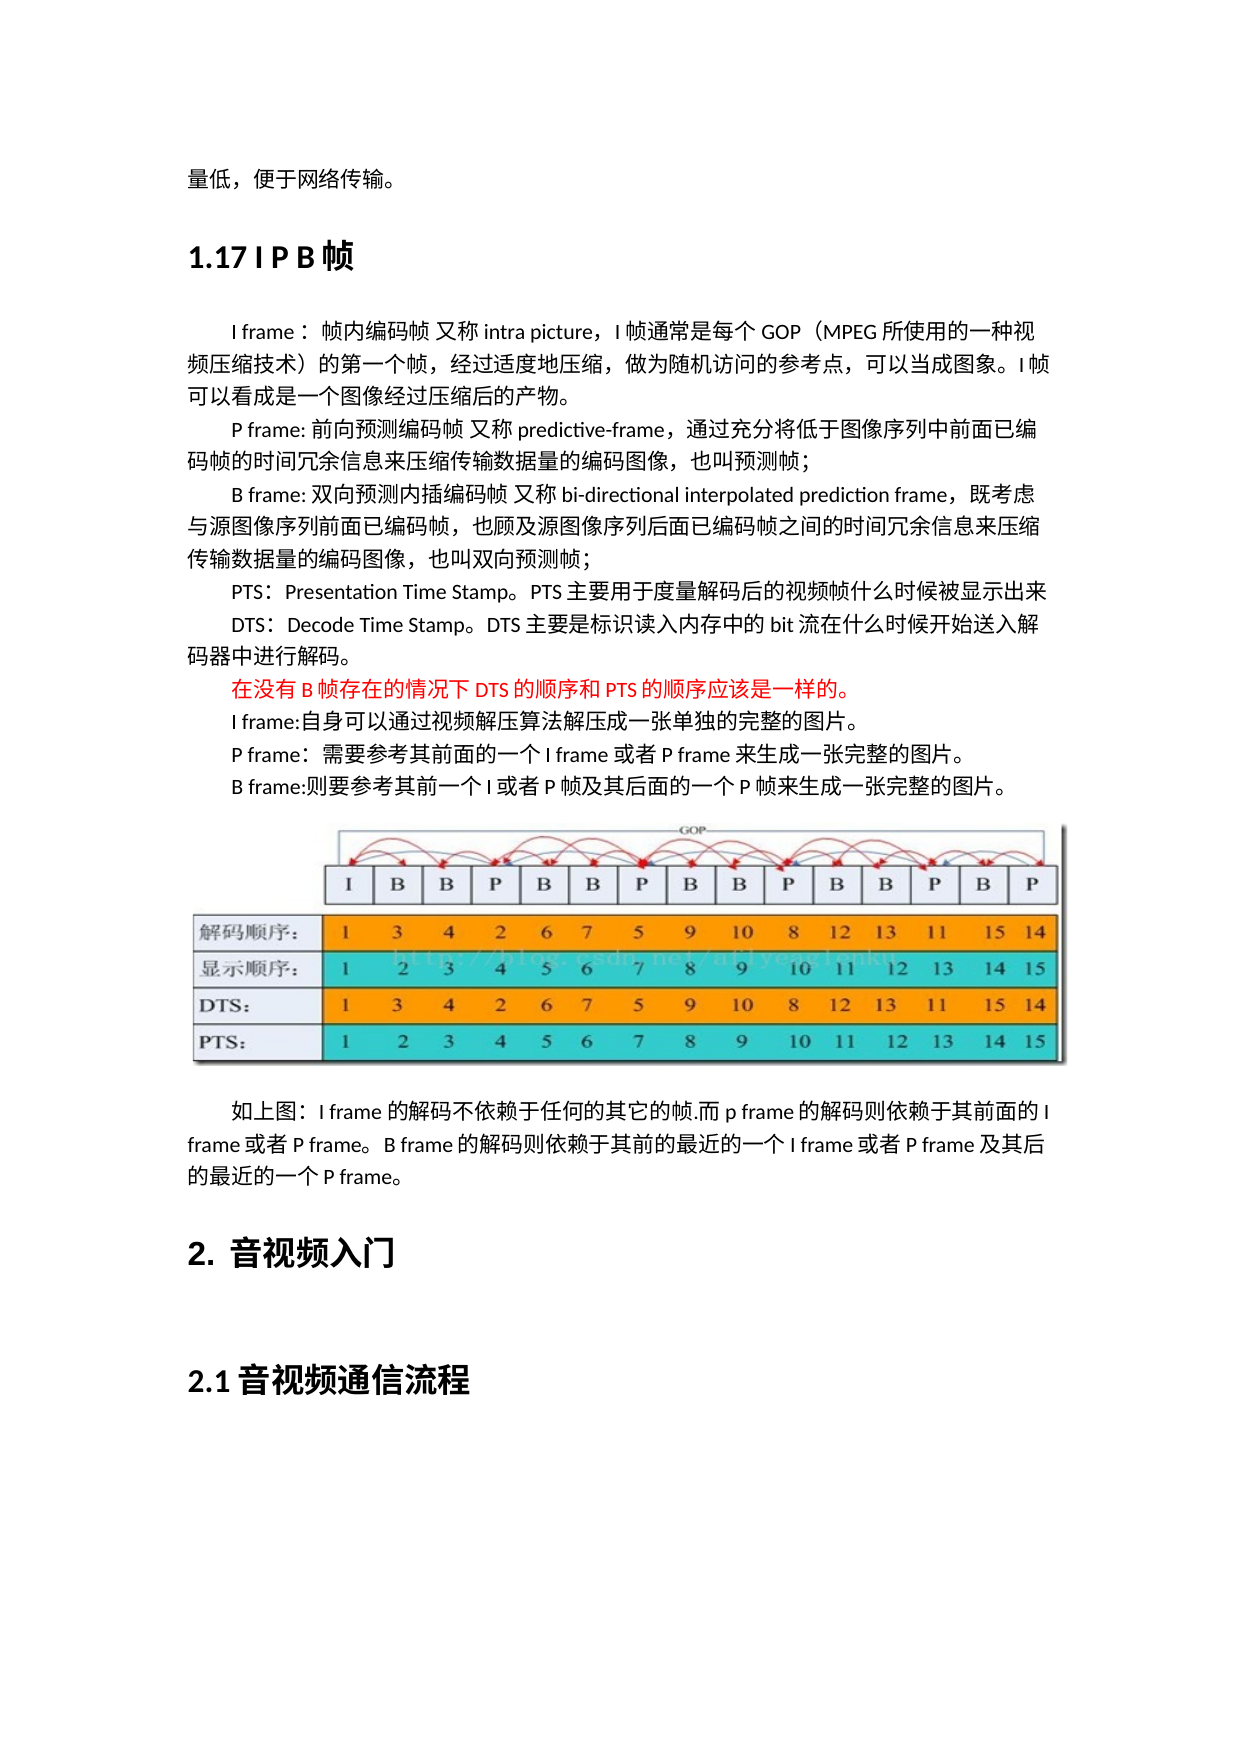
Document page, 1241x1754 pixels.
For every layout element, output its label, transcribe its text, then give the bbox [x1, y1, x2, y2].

subtitle 1.17 I P B帧 [187, 222, 1053, 287]
picture [192, 823, 1068, 1066]
text PTS：Presentation Time Stamp。PTS主要用于度量解码后的视频帧什么时候被显示出来 [187, 574, 1053, 606]
text P frame: 前向预测编码帧 又称predictive-frame，通过充分将低于图像序列中前面已编码帧的时间冗余信息来压缩传输数据量的编码图像，也叫预测帧； [187, 411, 1053, 476]
subtitle 音视频通信流程 [187, 1345, 1053, 1410]
text I frame ：帧内编码帧 又称intra picture，I 帧通常是每个 GOP（MPEG 所使用的一种视频压缩技术）的第一个帧，经过适度地压缩，做为随机访问的参考点，可以当成图象。I帧可以看成是一个图像经过压缩后的产物。 [187, 314, 1053, 411]
text I frame:自身可以通过视频解压算法解压成一张单独的完整的图片。 [187, 704, 1053, 736]
text B frame:则要参考其前一个I或者P帧及其后面的一个P帧来生成一张完整的图片。 [187, 769, 1053, 801]
text DTS：Decode Time Stamp。DTS主要是标识读入内存中的bit流在什么时候开始送入解码器中进行解码。 [187, 606, 1053, 671]
text 主码流/副码流：主码流位率高，图像质量高，便于本地存储；副码流位率低，图像质量低，便于网络传输。 [187, 162, 1053, 194]
subtitle 音视频入门 [187, 1218, 1053, 1283]
text B frame: 双向预测内插编码帧 又称bi-directional interpolated prediction frame，既考虑与源图像序列前面已编码帧，也顾及源图像序列后面已编码帧之间的时间冗余信息来压缩传输数据量的编码图像，也叫双向预测帧； [187, 476, 1053, 574]
text P frame：需要参考其前面的一个I frame 或者P frame来生成一张完整的图片。 [187, 736, 1053, 769]
text 在没有B帧存在的情况下DTS的顺序和PTS的顺序应该是一样的。 [187, 671, 1053, 704]
